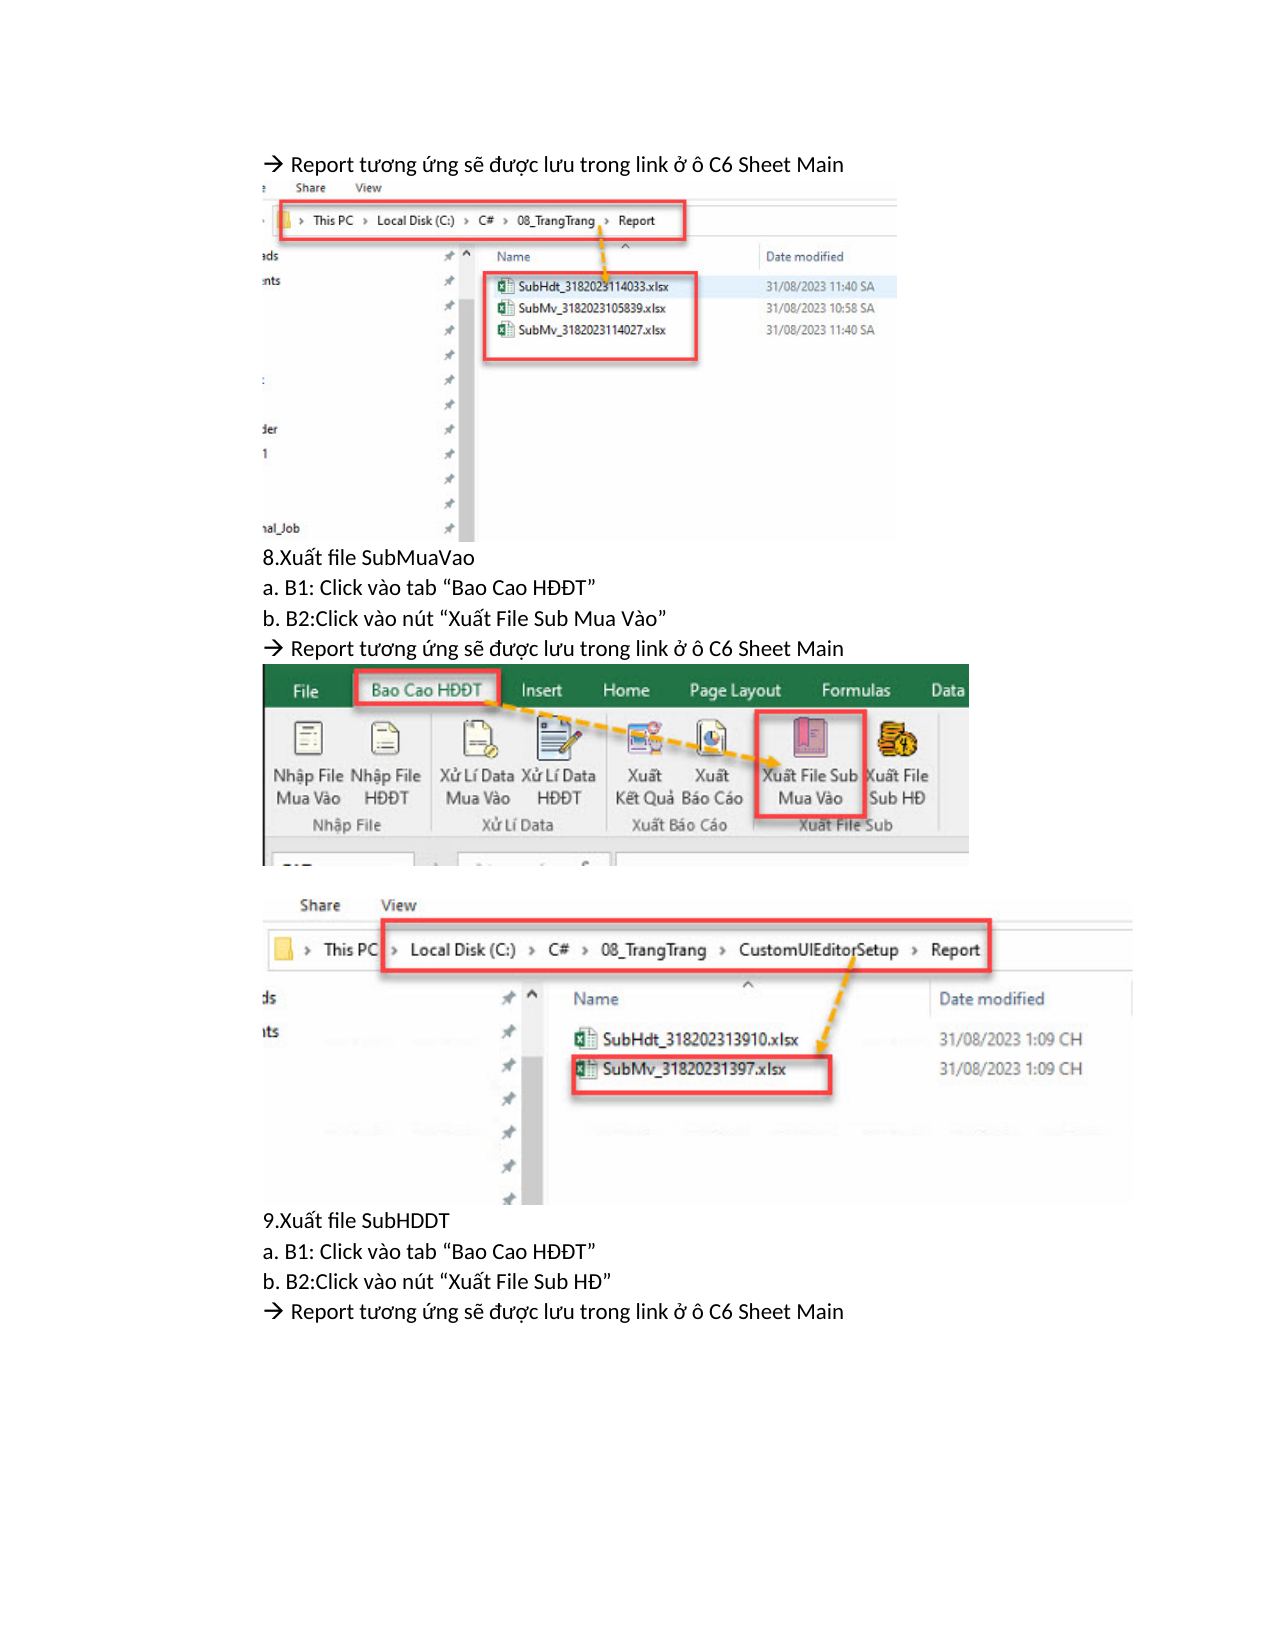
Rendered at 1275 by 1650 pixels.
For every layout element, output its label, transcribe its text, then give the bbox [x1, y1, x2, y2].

picture [262, 180, 897, 542]
list Report tương ứng sẽ được lưu trong link ở ô C6 Sheet Main [262, 1297, 1125, 1325]
list a. B1: Click vào tab “Bao Cao HĐĐT” [262, 573, 1125, 602]
list a. B1: Click vào tab “Bao Cao HĐĐT” [262, 1237, 1125, 1265]
list Report tương ứng sẽ được lưu trong link ở ô C6 Sheet Main [262, 634, 1125, 662]
list 8.Xuất file SubMuaVao [262, 543, 1125, 571]
picture [262, 898, 1133, 1205]
list b. B2:Click vào nút “Xuất File Sub Mua Vào” [262, 604, 1125, 632]
list Report tương ứng sẽ được lưu trong link ở ô C6 Sheet Main [262, 150, 1125, 178]
picture [262, 664, 969, 866]
list 9.Xuất file SubHDDT [262, 1207, 1125, 1234]
list b. B2:Click vào nút “Xuất File Sub HĐ” [262, 1267, 1125, 1295]
